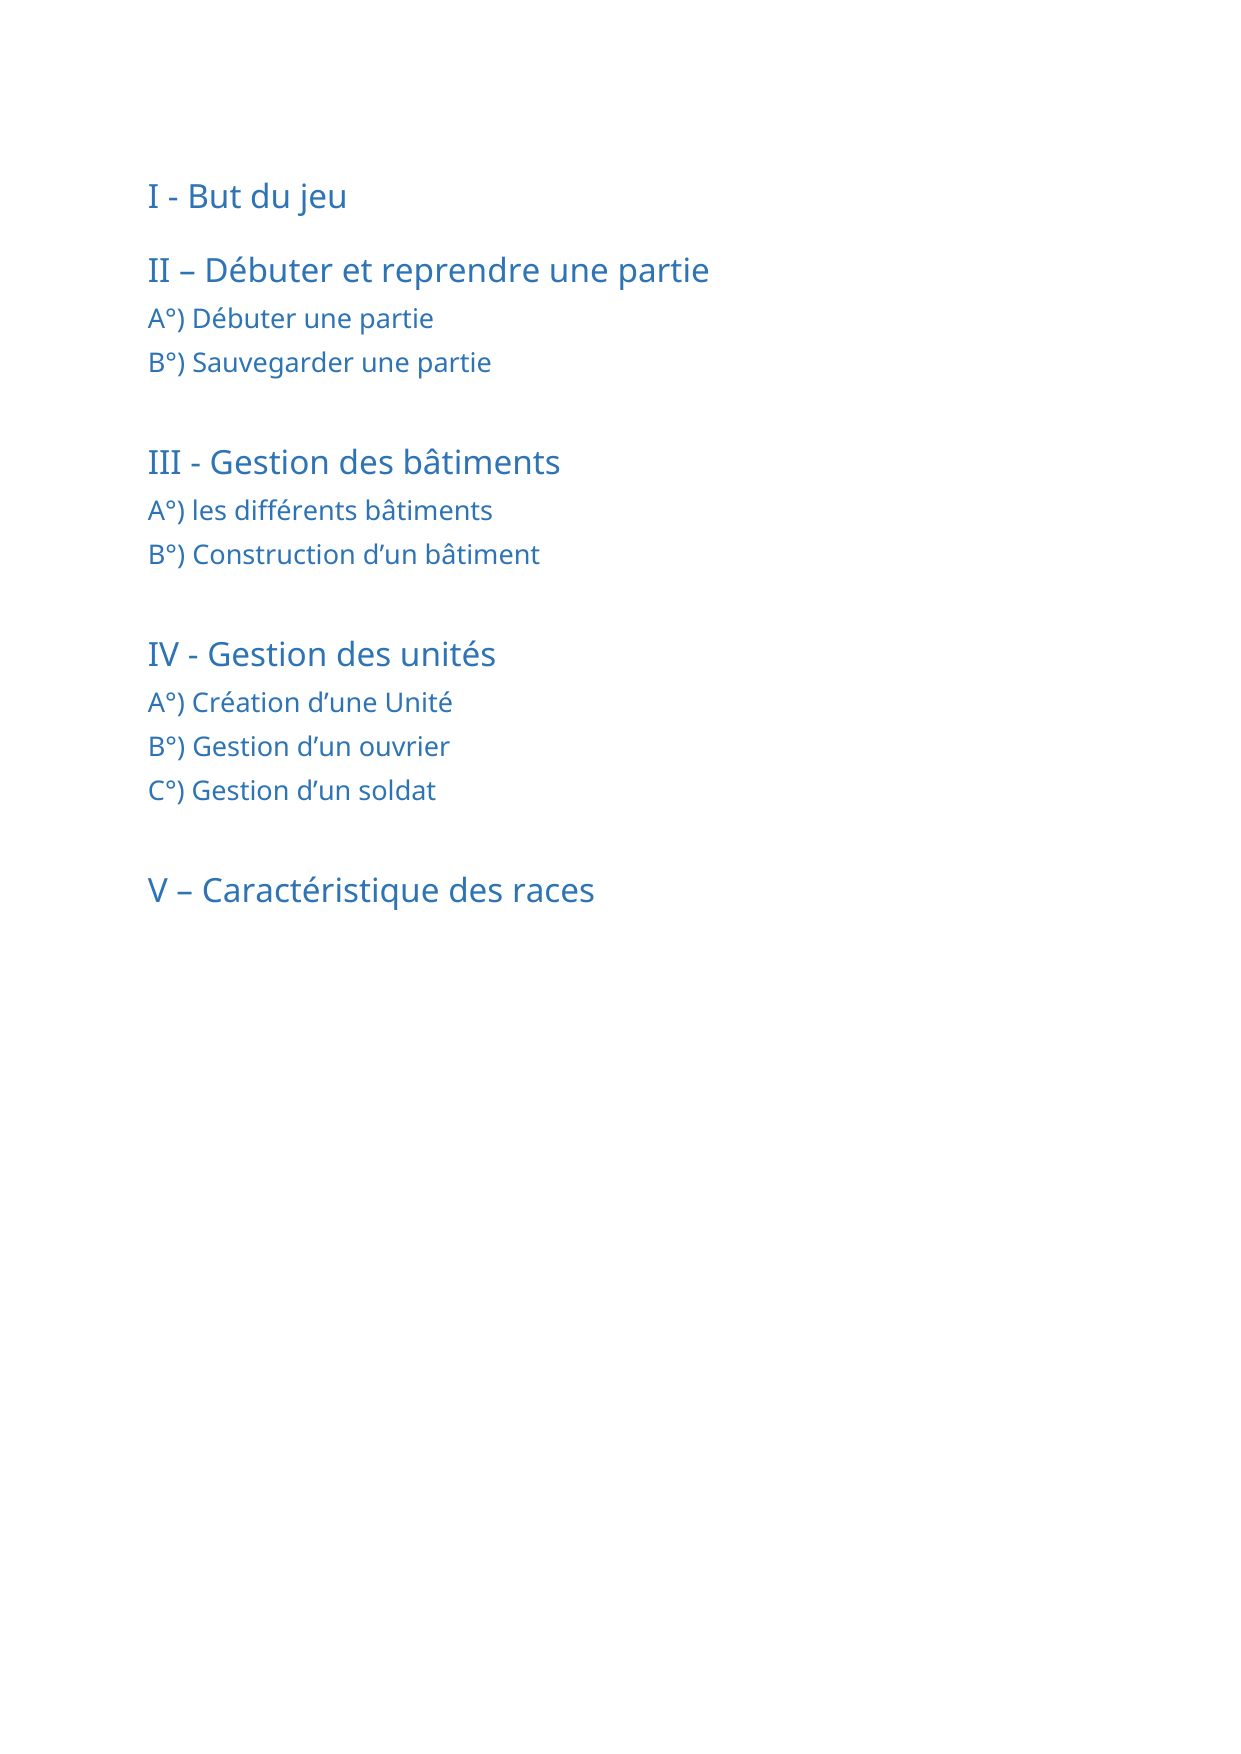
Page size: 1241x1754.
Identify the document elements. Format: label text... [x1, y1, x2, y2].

subtitle III - Gestion des bâtiments [148, 439, 1093, 484]
subtitle IV - Gestion des unités [148, 631, 1093, 676]
subtitle A°) Débuter une partie [148, 300, 1093, 337]
subtitle I - But du jeu [148, 173, 1093, 218]
subtitle A°) les différents bâtiments [148, 492, 1093, 529]
subtitle A°) Création d’une Unité [148, 684, 1093, 721]
subtitle C°) Gestion d’un soldat [148, 772, 1093, 809]
subtitle B°) Gestion d’un ouvrier [148, 728, 1093, 765]
subtitle V – Caractéristique des races [148, 867, 1093, 912]
subtitle B°) Construction d’un bâtiment [148, 536, 1093, 573]
subtitle B°) Sauvegarder une partie [148, 344, 1093, 381]
subtitle II – Débuter et reprendre une partie [148, 247, 1093, 292]
